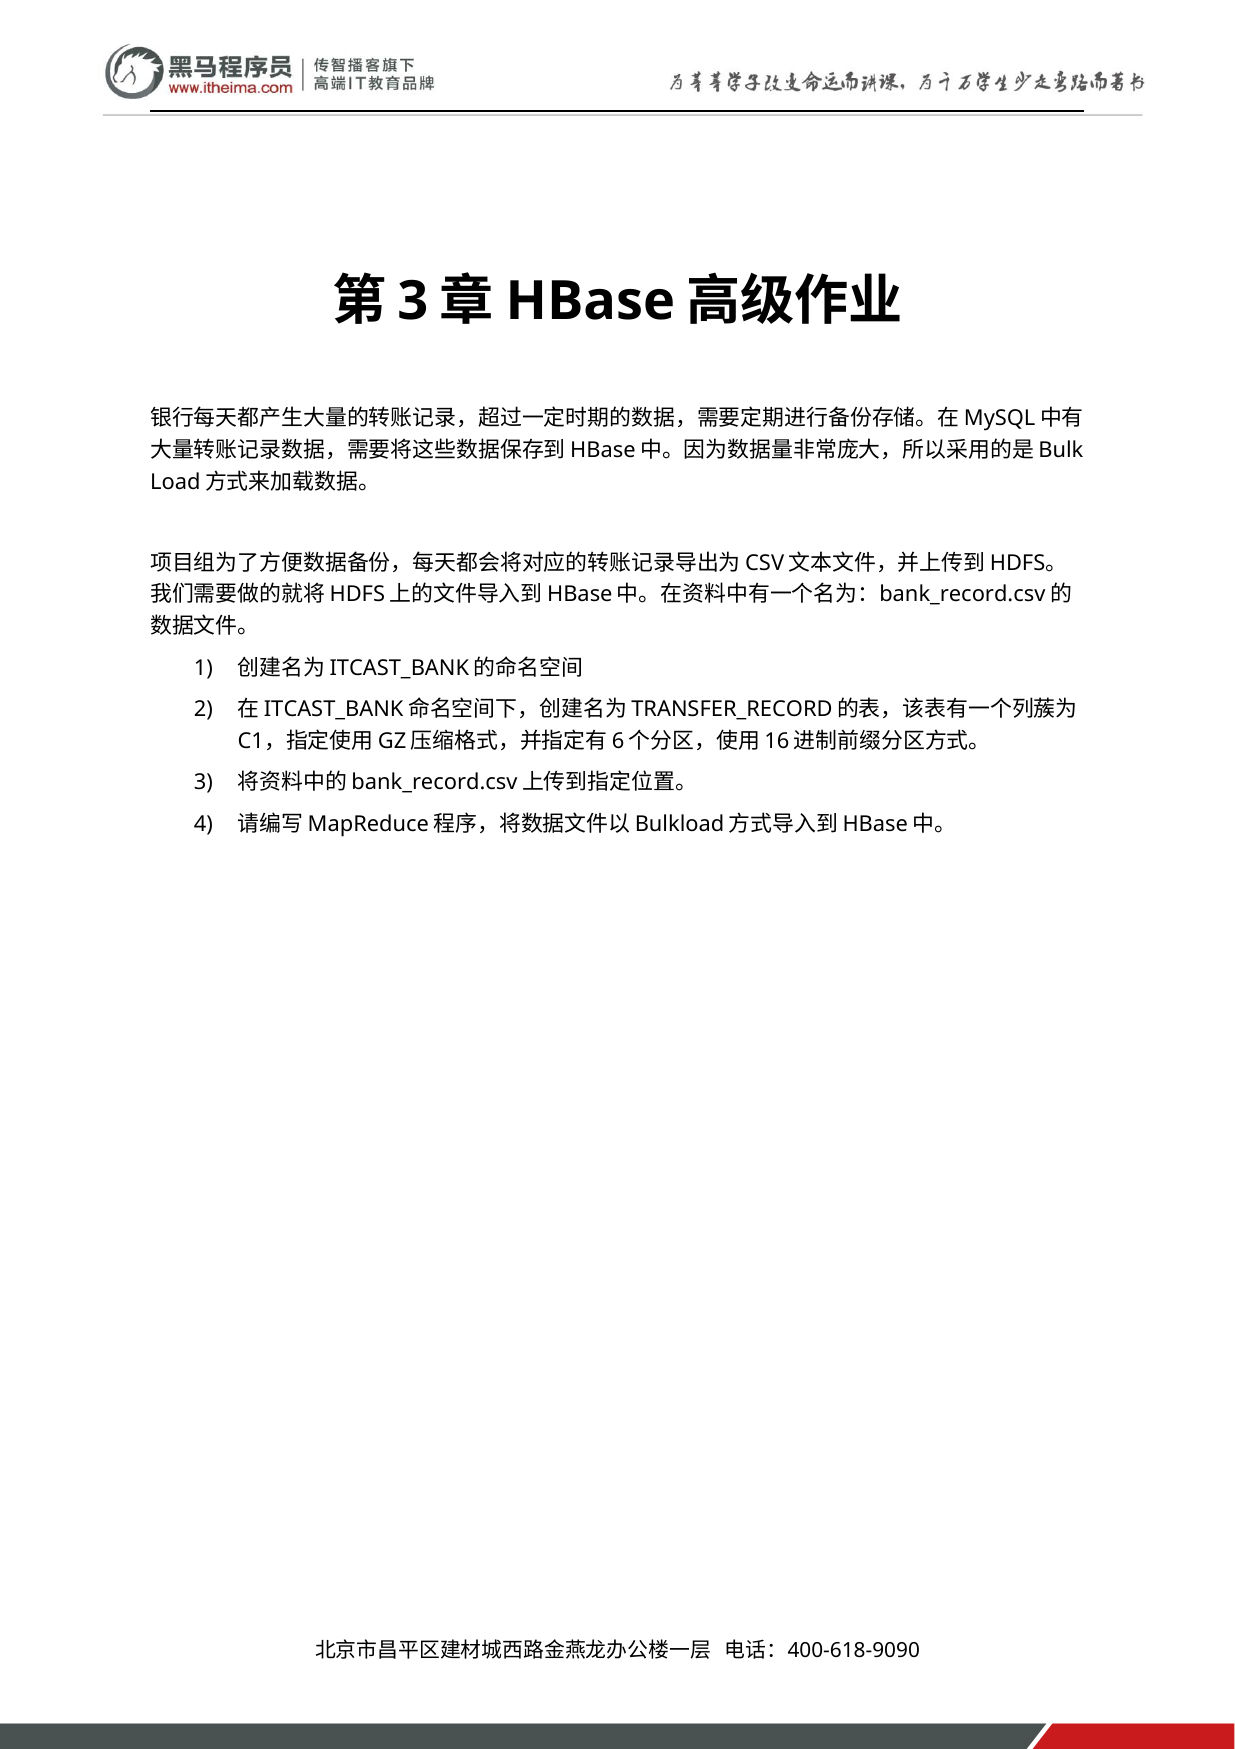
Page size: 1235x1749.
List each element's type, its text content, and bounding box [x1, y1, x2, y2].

list 请编写MapReduce程序，将数据文件以Bulkload方式导入到HBase中。 [194, 806, 1084, 837]
subtitle 第3章 HBase高级作业 [150, 257, 1084, 335]
picture [0, 0, 1235, 123]
list 创建名为ITCAST_BANK的命名空间 [194, 649, 1084, 681]
list 在ITCAST_BANK命名空间下，创建名为TRANSFER_RECORD的表，该表有一个列蔟为C1，指定使用GZ压缩格式，并指定有6个分区，使用16进制前缀分区方式。 [194, 691, 1084, 754]
text 项目组为了方便数据备份，每天都会将对应的转账记录导出为CSV文本文件，并上传到HDFS。我们需要做的就将HDFS上的文件导入到HBase中。在资料中有一个名为：bank_record.csv的数据文件。 [150, 545, 1084, 640]
picture [0, 1664, 1235, 1749]
list 将资料中的bank_record.csv上传到指定位置。 [194, 764, 1084, 796]
text 银行每天都产生大量的转账记录，超过一定时期的数据，需要定期进行备份存储。在MySQL中有大量转账记录数据，需要将这些数据保存到HBase中。因为数据量非常庞大，所以采用的是Bulk Load方式来加载数据。 [150, 400, 1084, 496]
